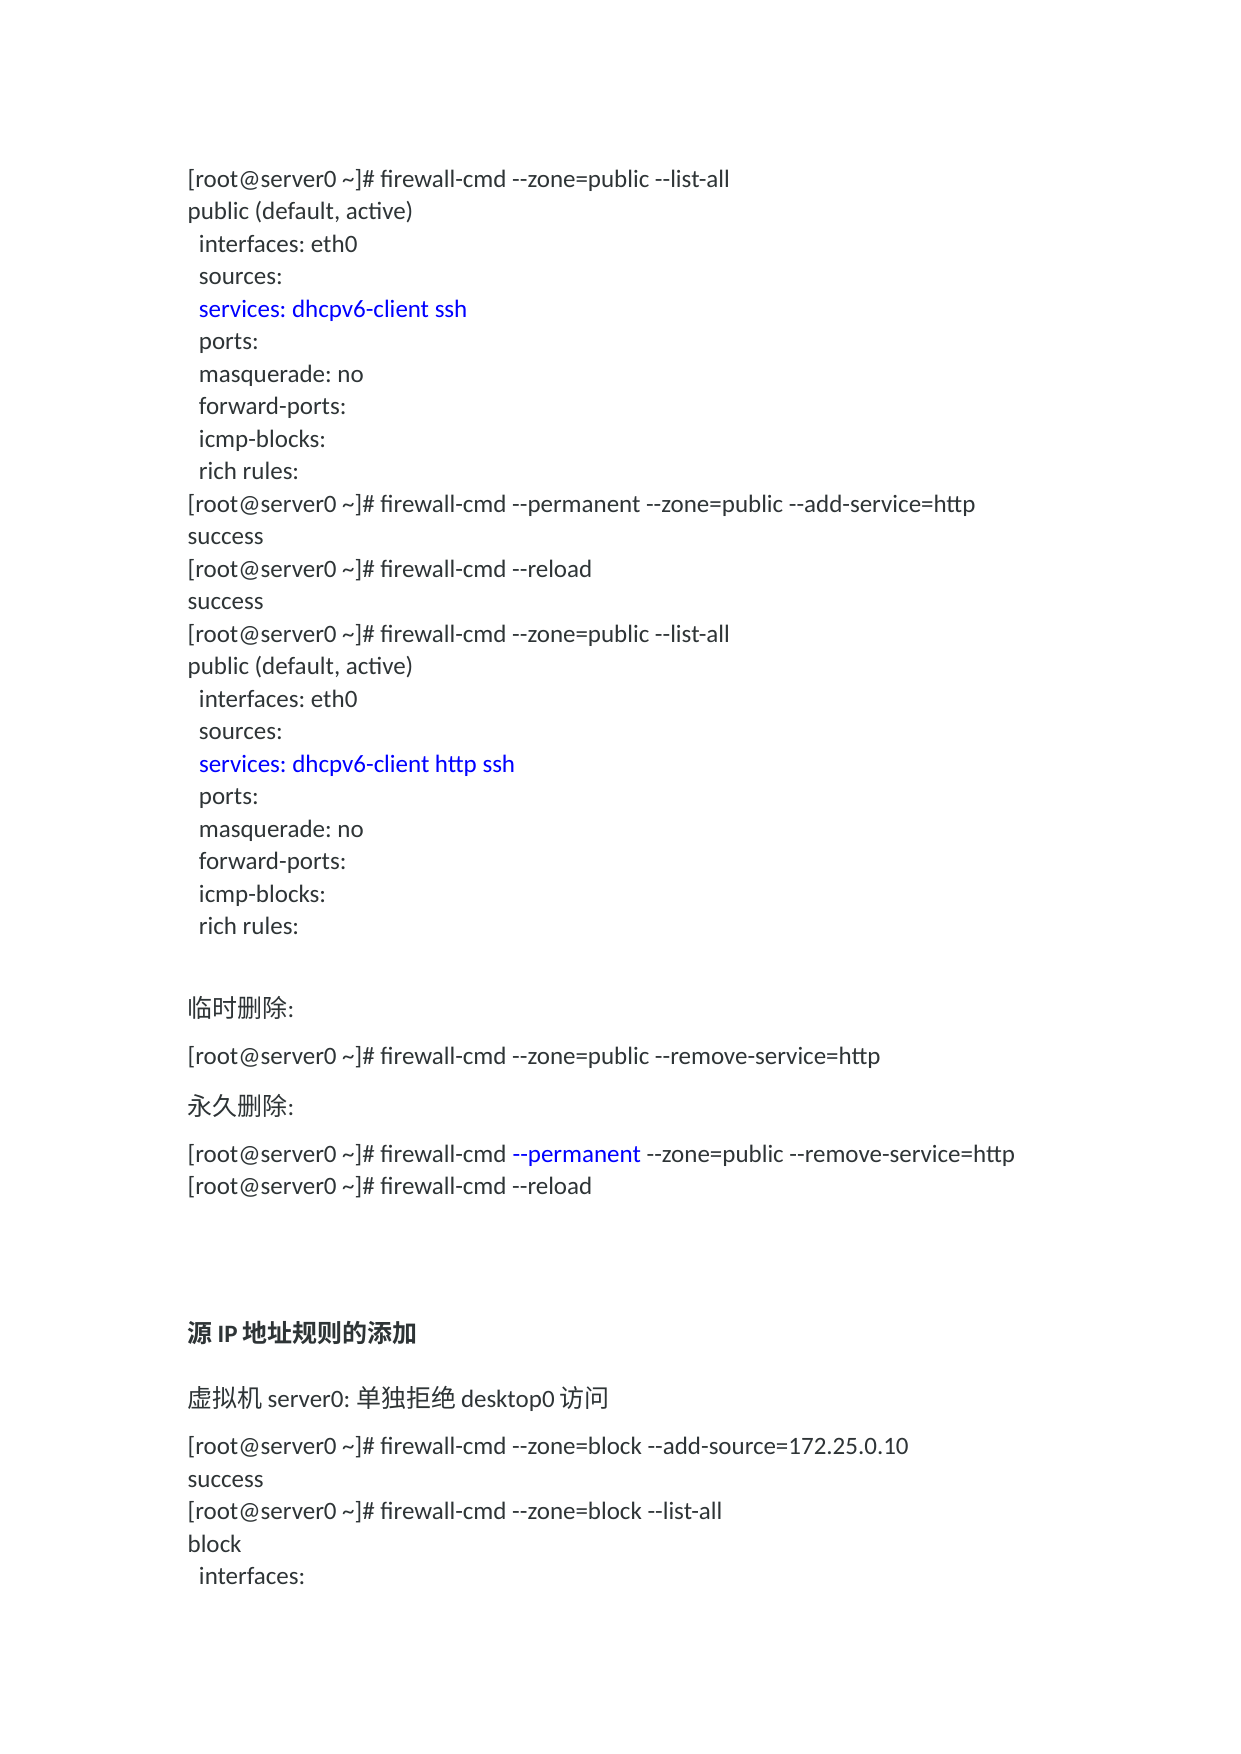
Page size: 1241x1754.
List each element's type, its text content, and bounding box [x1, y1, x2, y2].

list success [187, 1462, 1053, 1494]
list sources: [187, 714, 1053, 747]
list interfaces: eth0 [187, 682, 1053, 714]
list public (default, active) [187, 194, 1053, 227]
list masquerade: no [187, 812, 1053, 844]
list forward-ports: [187, 389, 1053, 422]
list [root@server0 ~]# firewall-cmd --zone=public --list-all [187, 617, 1053, 649]
list sources: [187, 259, 1053, 292]
list 临时删除: [187, 974, 1053, 1039]
list ports: [187, 779, 1053, 812]
list block [187, 1527, 1053, 1559]
list [root@server0 ~]# firewall-cmd --permanent --zone=public --add-service=http [187, 487, 1053, 519]
list [root@server0 ~]# firewall-cmd --zone=block --add-source=172.25.0.10 [187, 1429, 1053, 1462]
list 永久删除: [187, 1072, 1053, 1137]
list services: dhcpv6-client http ssh [187, 747, 1053, 779]
list rich rules: [187, 454, 1053, 487]
list rich rules: [187, 909, 1053, 942]
list ports: [187, 324, 1053, 357]
list forward-ports: [187, 844, 1053, 877]
list [root@server0 ~]# firewall-cmd --permanent --zone=public --remove-service=http [187, 1137, 1053, 1169]
list public (default, active) [187, 649, 1053, 682]
list masquerade: no [187, 357, 1053, 389]
list services: dhcpv6-client ssh [187, 292, 1053, 324]
list success [187, 519, 1053, 552]
list icmp-blocks: [187, 877, 1053, 909]
list [root@server0 ~]# firewall-cmd --zone=public --remove-service=http [187, 1039, 1053, 1072]
list [root@server0 ~]# firewall-cmd --zone=public --list-all [187, 162, 1053, 194]
list success [187, 584, 1053, 617]
list [root@server0 ~]# firewall-cmd --zone=block --list-all [187, 1494, 1053, 1527]
list icmp-blocks: [187, 422, 1053, 454]
list interfaces: [187, 1559, 1053, 1592]
list 虚拟机server0: 单独拒绝desktop0访问 [187, 1364, 1053, 1429]
list 源IP地址规则的添加 [187, 1299, 1053, 1364]
list interfaces: eth0 [187, 227, 1053, 259]
list [root@server0 ~]# firewall-cmd --reload [187, 552, 1053, 584]
list [root@server0 ~]# firewall-cmd --reload [187, 1169, 1053, 1202]
